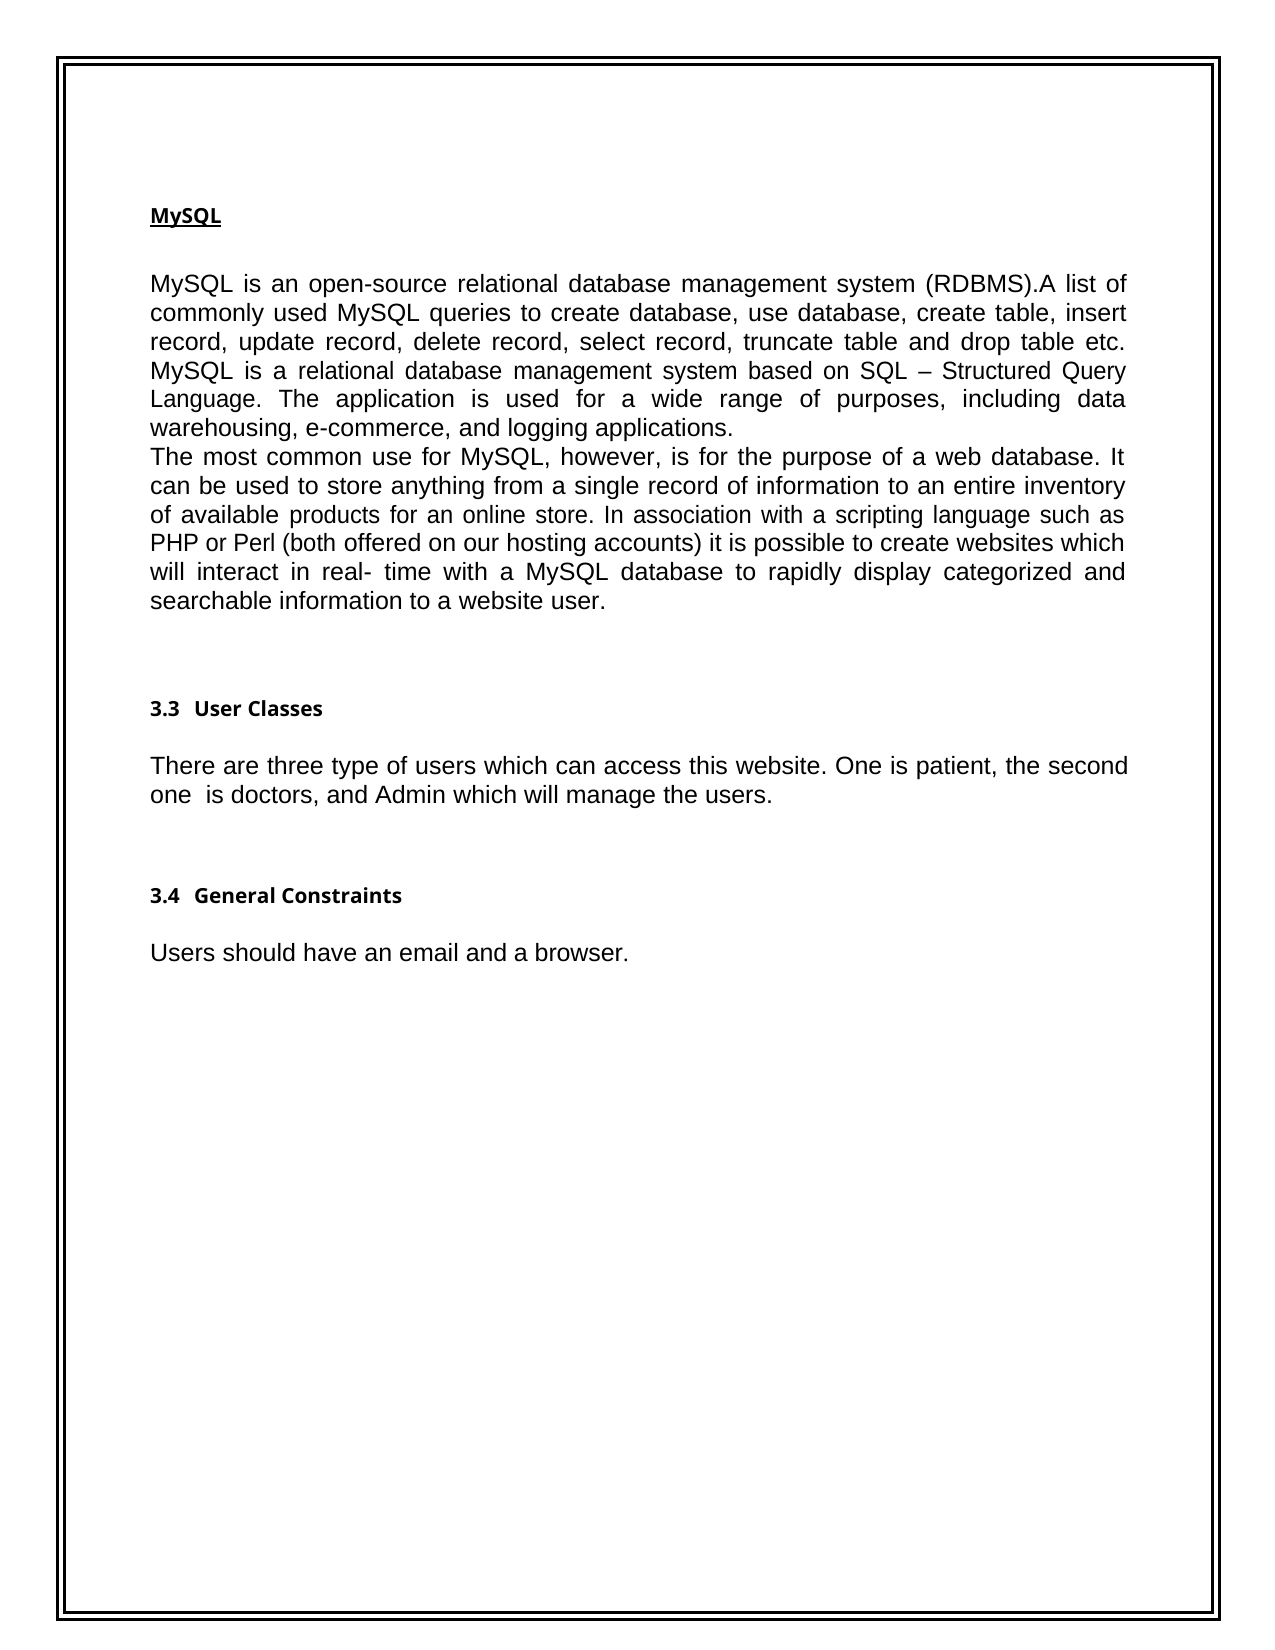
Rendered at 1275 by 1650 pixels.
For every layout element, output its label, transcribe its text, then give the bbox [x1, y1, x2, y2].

text MySQL [150, 201, 1196, 229]
text Users should have an email and a browser. [150, 938, 1196, 968]
list General Constraints [150, 881, 1196, 910]
text The most common use for MySQL, however, is for the purpose of a web database. It can be used to store anything from a single record of information to an entire inventory of available products for an online store. In association with a scripting language such as PHP or Perl (both offered on our hosting accounts) it is possible to create websites which will interact in real- time with a MySQL database to rapidly display categorized and searchable information to a website user. [150, 442, 1127, 614]
text MySQL is an open-source relational database management system (RDBMS).A list of commonly used MySQL queries to create database, use database, create table, insert record, update record, delete record, select record, truncate table and drop table etc. MySQL is a relational database management system based on SQL – Structured Query Language. The application is used for a wide range of purposes, including data warehousing, e-commerce, and logging applications. [150, 269, 1127, 442]
list User Classes [150, 694, 1196, 722]
text There are three type of users which can access this website. One is patient, the second one is doctors, and Admin which will manage the users. [150, 751, 1131, 808]
